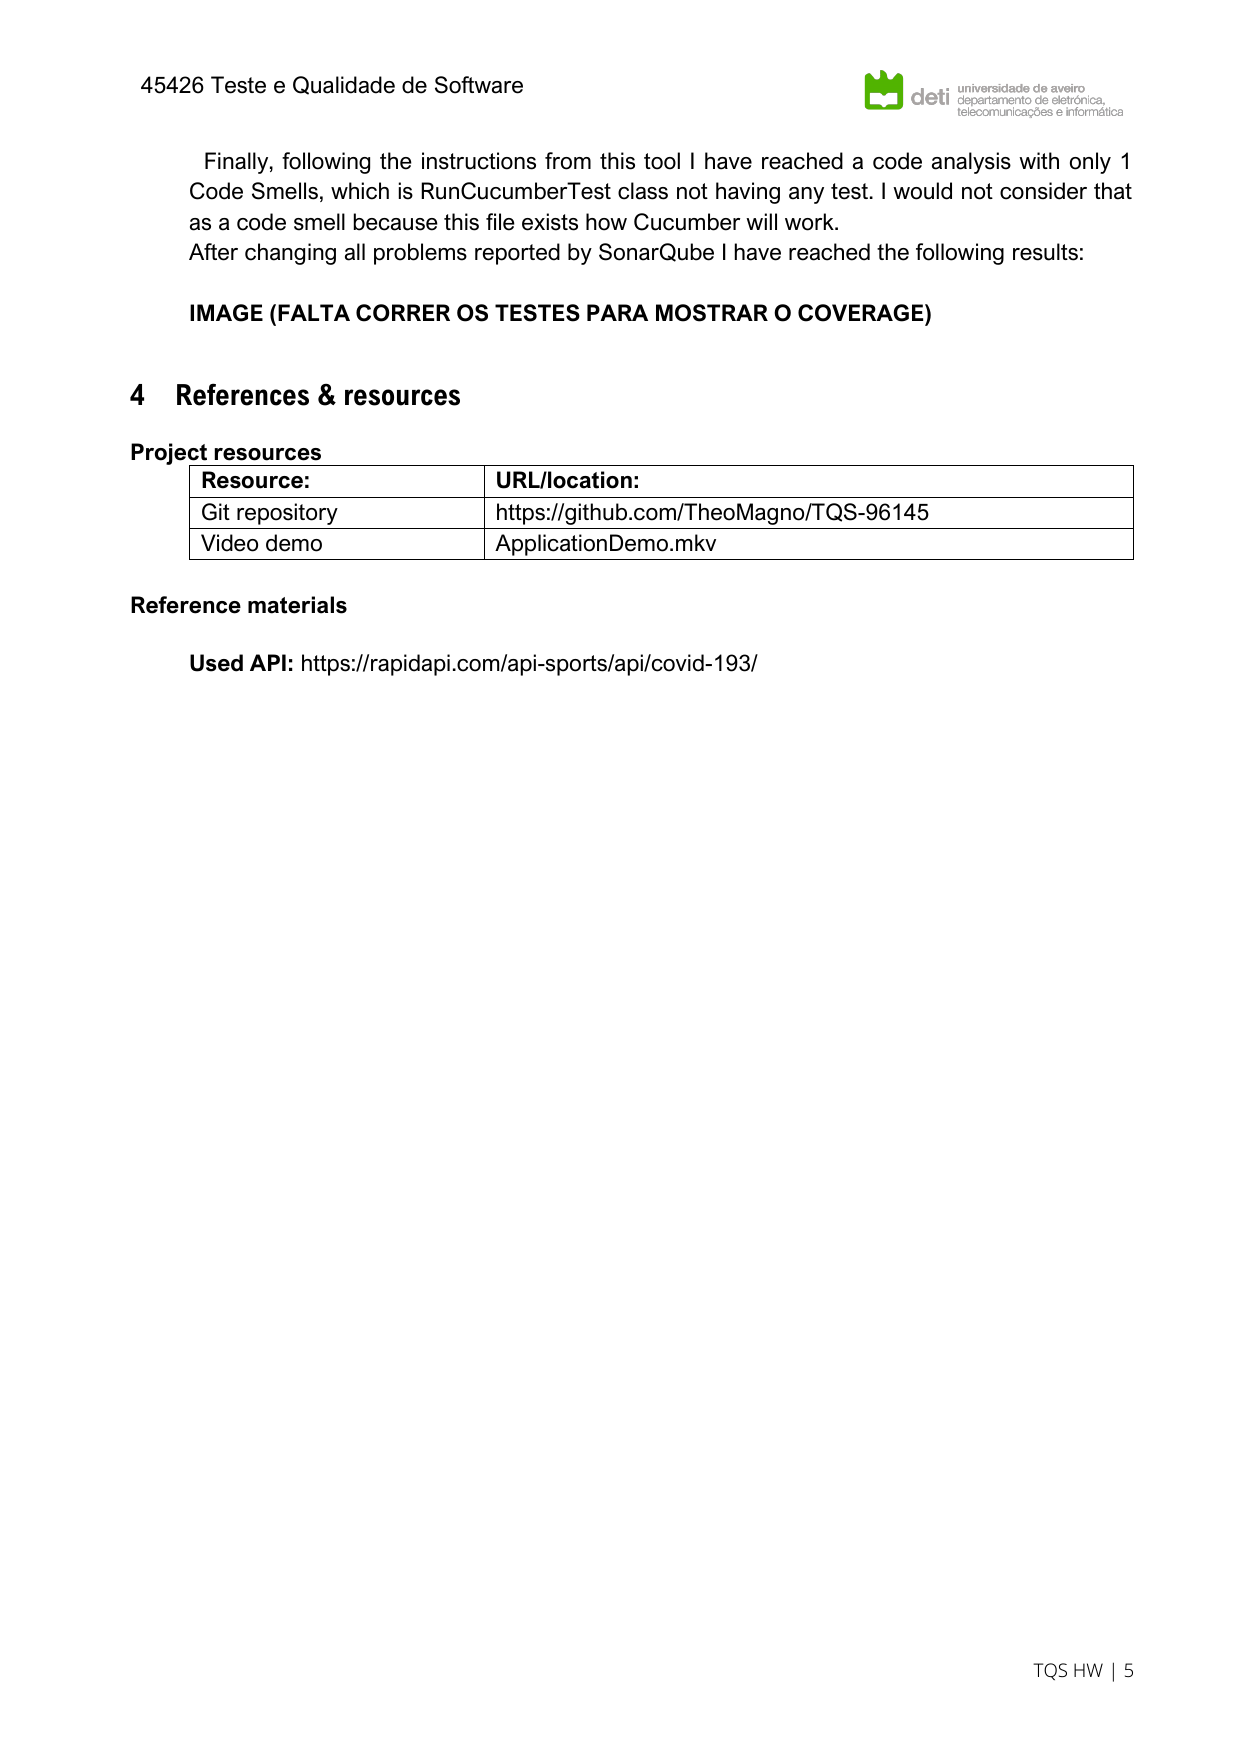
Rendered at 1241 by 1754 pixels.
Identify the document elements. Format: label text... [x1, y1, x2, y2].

text Project resources [130, 437, 1134, 465]
picture [864, 70, 1124, 119]
text IMAGE (FALTA CORRER OS TESTES PARA MOSTRAR O COVERAGE) [189, 299, 1134, 326]
table_header Resource: [190, 466, 484, 497]
table_header URL/location: [485, 466, 1133, 497]
text Reference materials [130, 591, 1134, 618]
table_cell Git repository [190, 498, 484, 528]
text Finally, following the instructions from this tool I have reached a code analysis with only 1 Code Smells, which is RunCucumberTest class not having any test. I would not consider that as a code smell because this file exists how Cucumber will work. [189, 147, 1134, 235]
table_cell https://github.com/TheoMagno/TQS-96145 [485, 498, 1133, 528]
table_cell ApplicationDemo.mkv [485, 529, 1133, 559]
text Used API: https://rapidapi.com/api-sports/api/covid-193/ [189, 649, 1134, 677]
subtitle References & resources [130, 379, 1134, 412]
table_cell Video demo [190, 529, 484, 559]
text After changing all problems reported by SonarQube I have reached the following results: [189, 238, 1134, 266]
